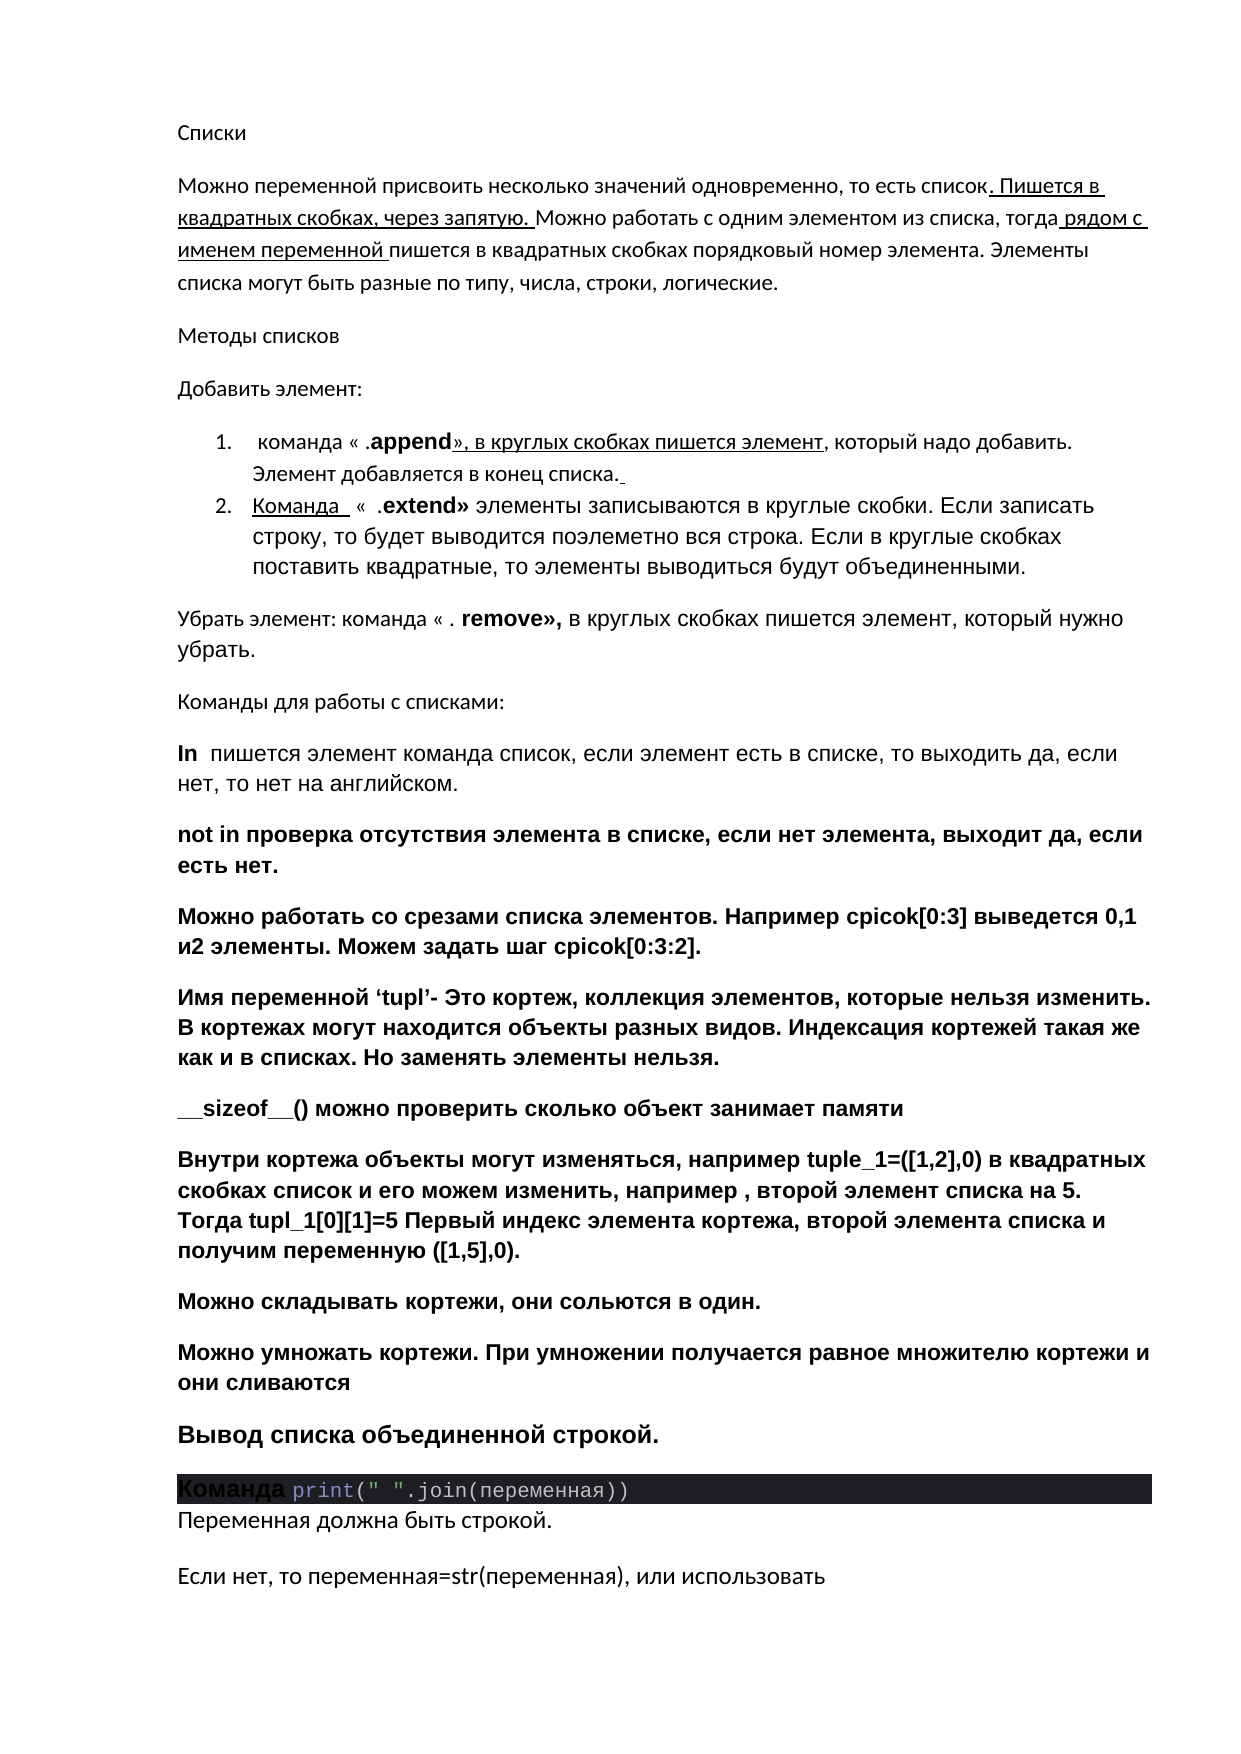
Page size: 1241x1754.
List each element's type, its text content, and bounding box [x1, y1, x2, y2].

list Команда « .extend» элементы записываются в круглые скобки. Если записать строку, то будет выводится поэлеметно вся строка. Если в круглые скобках поставить квадратные, то элементы выводиться будут объединенными. [215, 491, 1152, 579]
text Вывод списка объединенной строкой. [177, 1420, 1152, 1449]
text Можно умножать кортежи. При умножении получается равное множителю кортежи и они сливаются [177, 1339, 1152, 1396]
text not in проверка отсутствия элемента в списке, если нет элемента, выходит да, если есть нет. [177, 821, 1152, 878]
text Добавить элемент: [177, 374, 1152, 402]
text Можно переменной присвоить несколько значений одновременно, то есть список. Пишется в квадратных скобках, через запятую. Можно работать с одним элементом из списка, тогда рядом с именем переменной пишется в квадратных скобках порядковый номер элемента. Элементы списка могут быть разные по типу, числа, строки, логические. [177, 171, 1152, 296]
text In пишется элемент команда список, если элемент есть в списке, то выходить да, если нет, то нет на английском. [177, 740, 1152, 797]
text Имя переменной ‘tupl’- Это кортеж, коллекция элементов, которые нельзя изменить. В кортежах могут находится объекты разных видов. Индексация кортежей такая же как и в списках. Но заменять элементы нельзя. [177, 984, 1152, 1071]
text Внутри кортежа объекты могут изменяться, например tuple_1=([1,2],0) в квадратных скобках список и его можем изменить, например , второй элемент списка на 5. Тогда tupl_1[0][1]=5 Первый индекс элемента кортежа, второй элемента списка и получим переменную ([1,5],0). [177, 1146, 1152, 1263]
text __sizeof__() можно проверить сколько объект занимает памяти [177, 1095, 1152, 1122]
text Переменная должна быть строкой. [177, 1504, 1152, 1534]
text Списки [177, 118, 1152, 146]
text Команды для работы с списками: [177, 687, 1152, 715]
text Можно складывать кортежи, они сольются в один. [177, 1288, 1152, 1314]
text Если нет, то переменная=str(переменная), или использовать [177, 1560, 1152, 1590]
text Команда print(" ".join(переменная)) [177, 1474, 1152, 1504]
text Можно работать со срезами списка элементов. Например cpicok[0:3] выведется 0,1 и2 элементы. Можем задать шаг cpicok[0:3:2]. [177, 903, 1152, 959]
text Убрать элемент: команда « . remove», в круглых скобках пишется элемент, который нужно убрать. [177, 604, 1152, 662]
list команда « .append», в круглых скобках пишется элемент, который надо добавить. Элемент добавляется в конец списка. [215, 427, 1152, 487]
text Методы списков [177, 321, 1152, 349]
